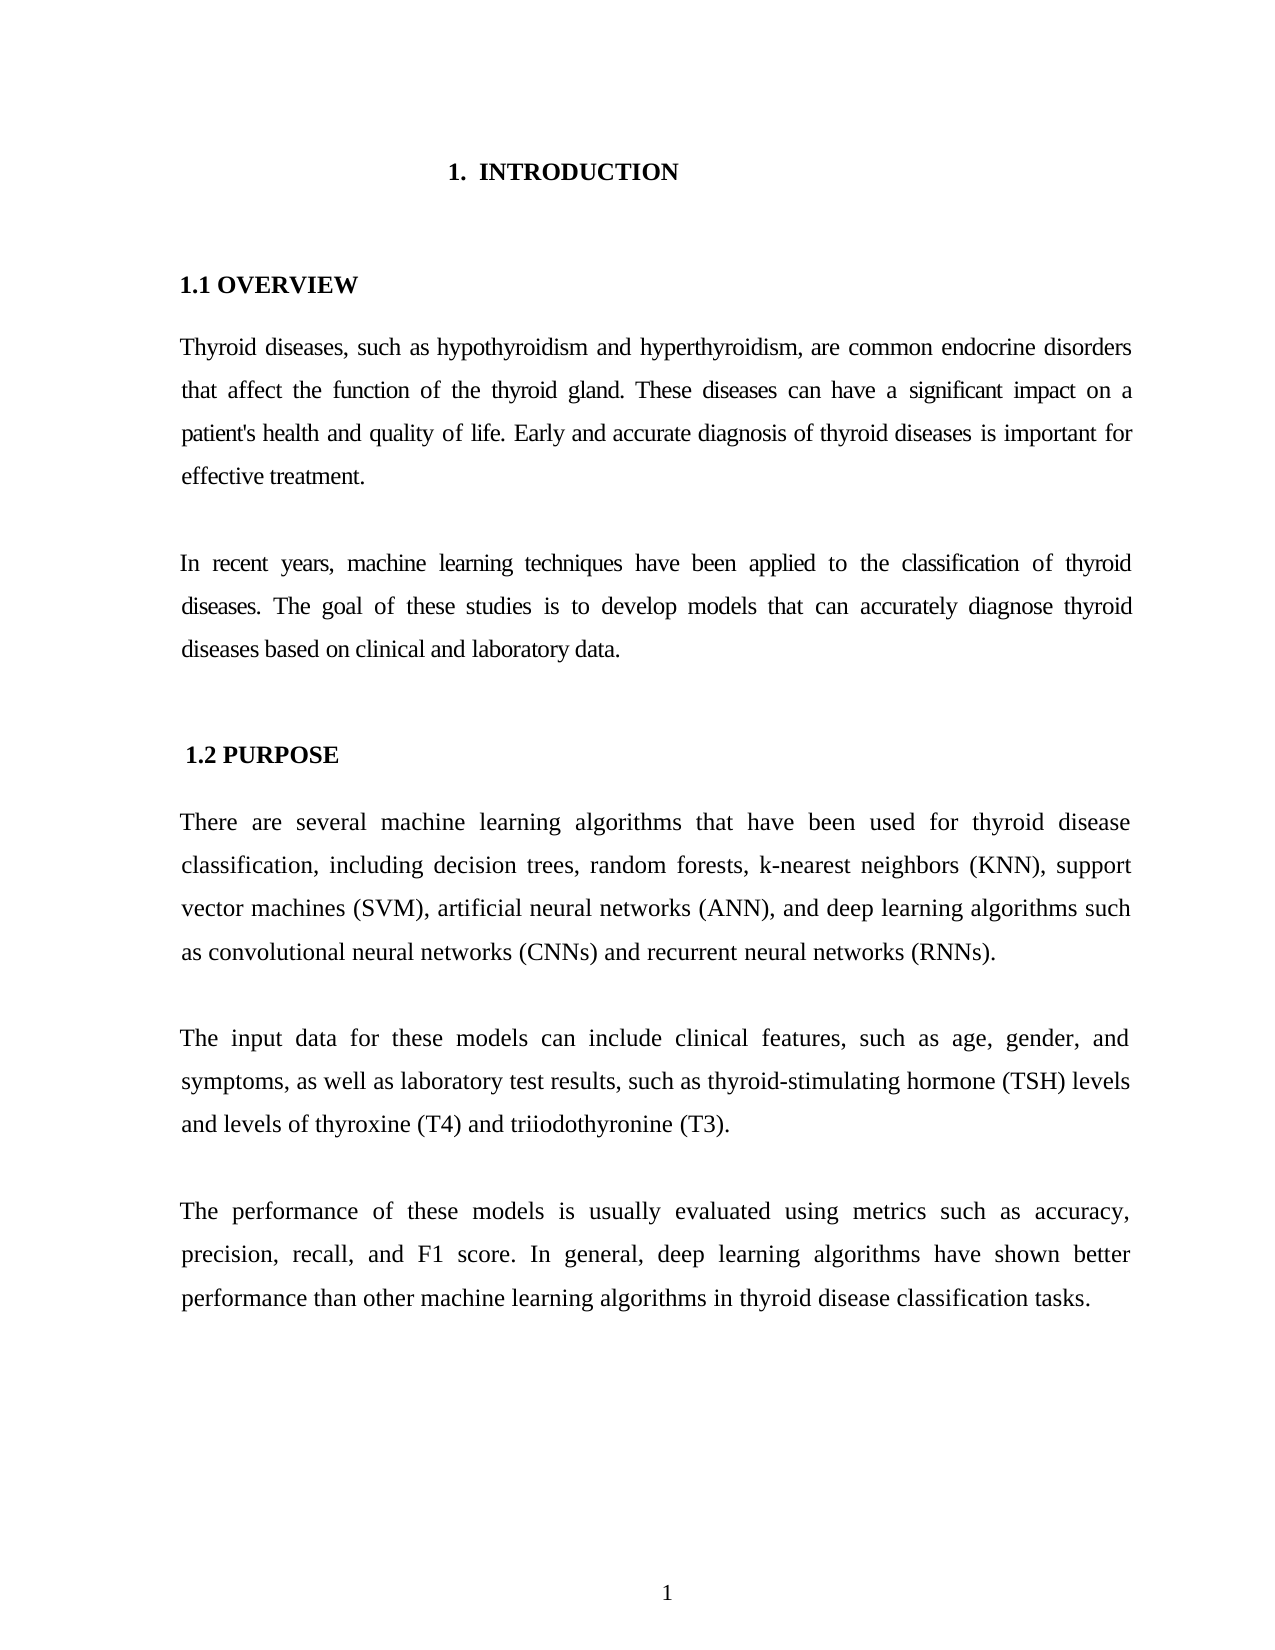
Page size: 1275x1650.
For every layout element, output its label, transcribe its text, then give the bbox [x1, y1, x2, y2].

text Thyroid diseases, such as hypothyroidism and hyperthyroidism, are common endocrine disorders that affect the function of the thyroid gland. These diseases can have a significant impact on a patient's health and quality of life. Early and accurate diagnosis of thyroid diseases is important for effective treatment. [179, 332, 1133, 490]
subtitle 1.2 PURPOSE [148, 740, 1186, 768]
subtitle 1. INTRODUCTION [429, 157, 795, 186]
text There are several machine learning algorithms that have been used for thyroid disease classification, including decision trees, random forests, k-nearest neighbors (KNN), support vector machines (SVM), artificial neural networks (ANN), and deep learning algorithms such as convolutional neural networks (CNNs) and recurrent neural networks (RNNs). [179, 807, 1132, 965]
text The performance of these models is usually evaluated using metrics such as accuracy, precision, recall, and F1 score. In general, deep learning algorithms have shown better performance than other machine learning algorithms in thyroid disease classification tasks. [179, 1196, 1131, 1311]
text In recent years, machine learning techniques have been applied to the classification of thyroid diseases. The goal of these studies is to develop models that can accurately diagnose thyroid diseases based on clinical and laboratory data. [179, 548, 1134, 663]
text The input data for these models can include clinical features, such as age, gender, and symptoms, as well as laboratory test results, such as thyroid-stimulating hormone (TSH) levels and levels of thyroxine (T4) and triiodothyronine (T3). [179, 1023, 1131, 1138]
subtitle 1.1 OVERVIEW [148, 270, 1186, 298]
